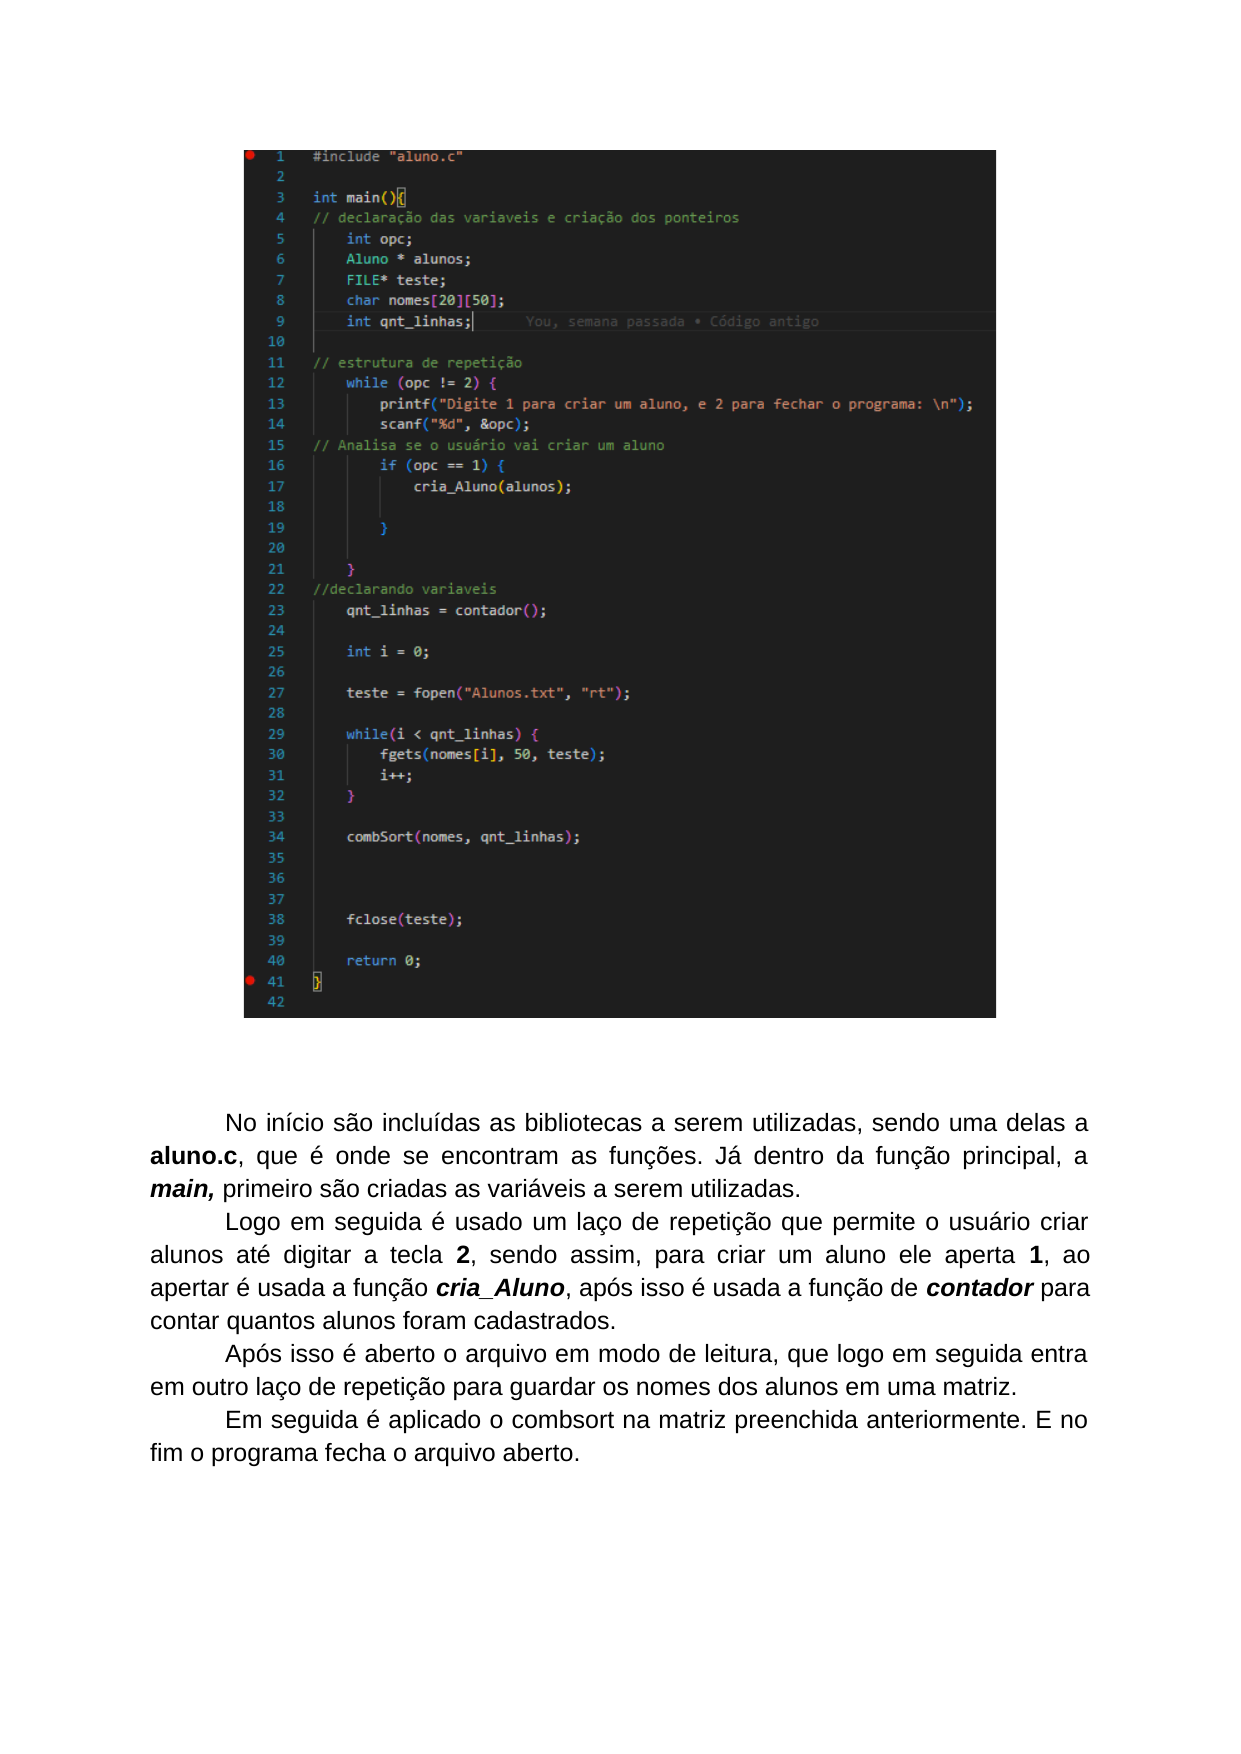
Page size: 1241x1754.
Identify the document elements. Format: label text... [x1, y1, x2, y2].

text Em seguida é aplicado o combsort na matriz preenchida anteriormente. E no fim o programa fecha o arquivo aberto. [150, 1405, 1090, 1467]
picture [243, 150, 997, 1018]
text No início são incluídas as bibliotecas a serem utilizadas, sendo uma delas a aluno.c, que é onde se encontram as funções. Já dentro da função principal, a main, primeiro são criadas as variáveis a serem utilizadas. [150, 1108, 1090, 1202]
text Após isso é aberto o arquivo em modo de leitura, que logo em seguida entra em outro laço de repetição para guardar os nomes dos alunos em uma matriz. [150, 1339, 1090, 1401]
text Logo em seguida é usado um laço de repetição que permite o usuário criar alunos até digitar a tecla 2, sendo assim, para criar um aluno ele aperta 1, ao apertar é usada a função cria_Aluno, após isso é usada a função de contador para contar quantos alunos foram cadastrados. [150, 1207, 1090, 1334]
